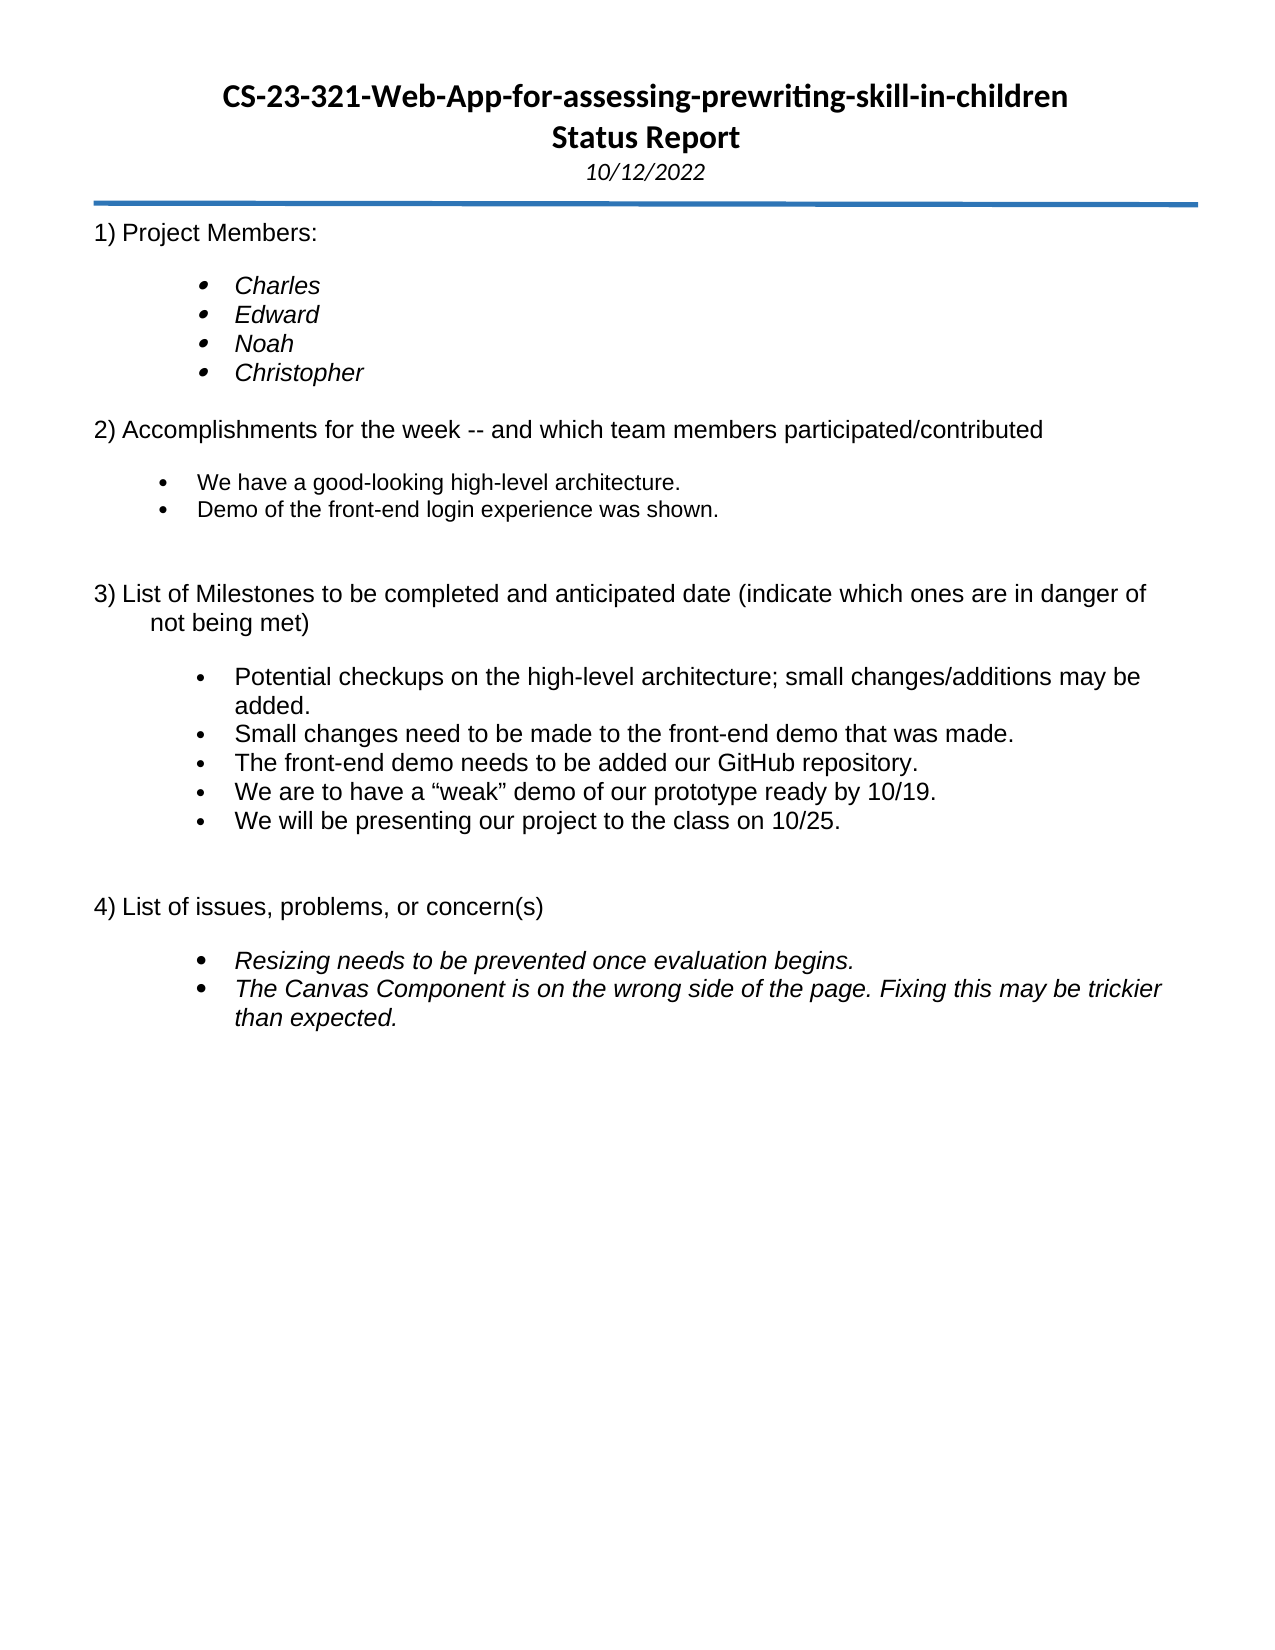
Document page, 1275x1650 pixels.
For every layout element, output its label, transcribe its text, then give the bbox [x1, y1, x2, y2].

list Edward [197, 300, 1170, 329]
list Noah [197, 329, 1170, 358]
list List of issues, problems, or concern(s) [94, 892, 1170, 921]
list The front-end demo needs to be added our GitHub repository. [197, 748, 1170, 777]
list Potential checkups on the high-level architecture; small changes/additions may be added. [197, 662, 1170, 719]
list We are to have a “weak” demo of our prototype ready by 10/19. [197, 777, 1170, 806]
list Demo of the front-end login experience was shown. [159, 496, 1170, 522]
list We have a good-looking high-level architecture. [159, 469, 1170, 496]
list Charles [197, 271, 1170, 300]
list Small changes need to be made to the front-end demo that was made. [197, 719, 1170, 748]
list Resizing needs to be prevented once evaluation begins. [197, 946, 1170, 974]
list Christopher [197, 358, 1170, 387]
list We will be presenting our project to the class on 10/25. [197, 806, 1170, 834]
list The Canvas Component is on the wrong side of the page. Fixing this may be trickier than expected. [197, 974, 1170, 1032]
list Accomplishments for the week -- and which team members participated/contributed [94, 415, 1170, 444]
list List of Milestones to be completed and anticipated date (indicate which ones are in danger of not being met) [94, 579, 1170, 637]
list Project Members: [94, 217, 1170, 246]
